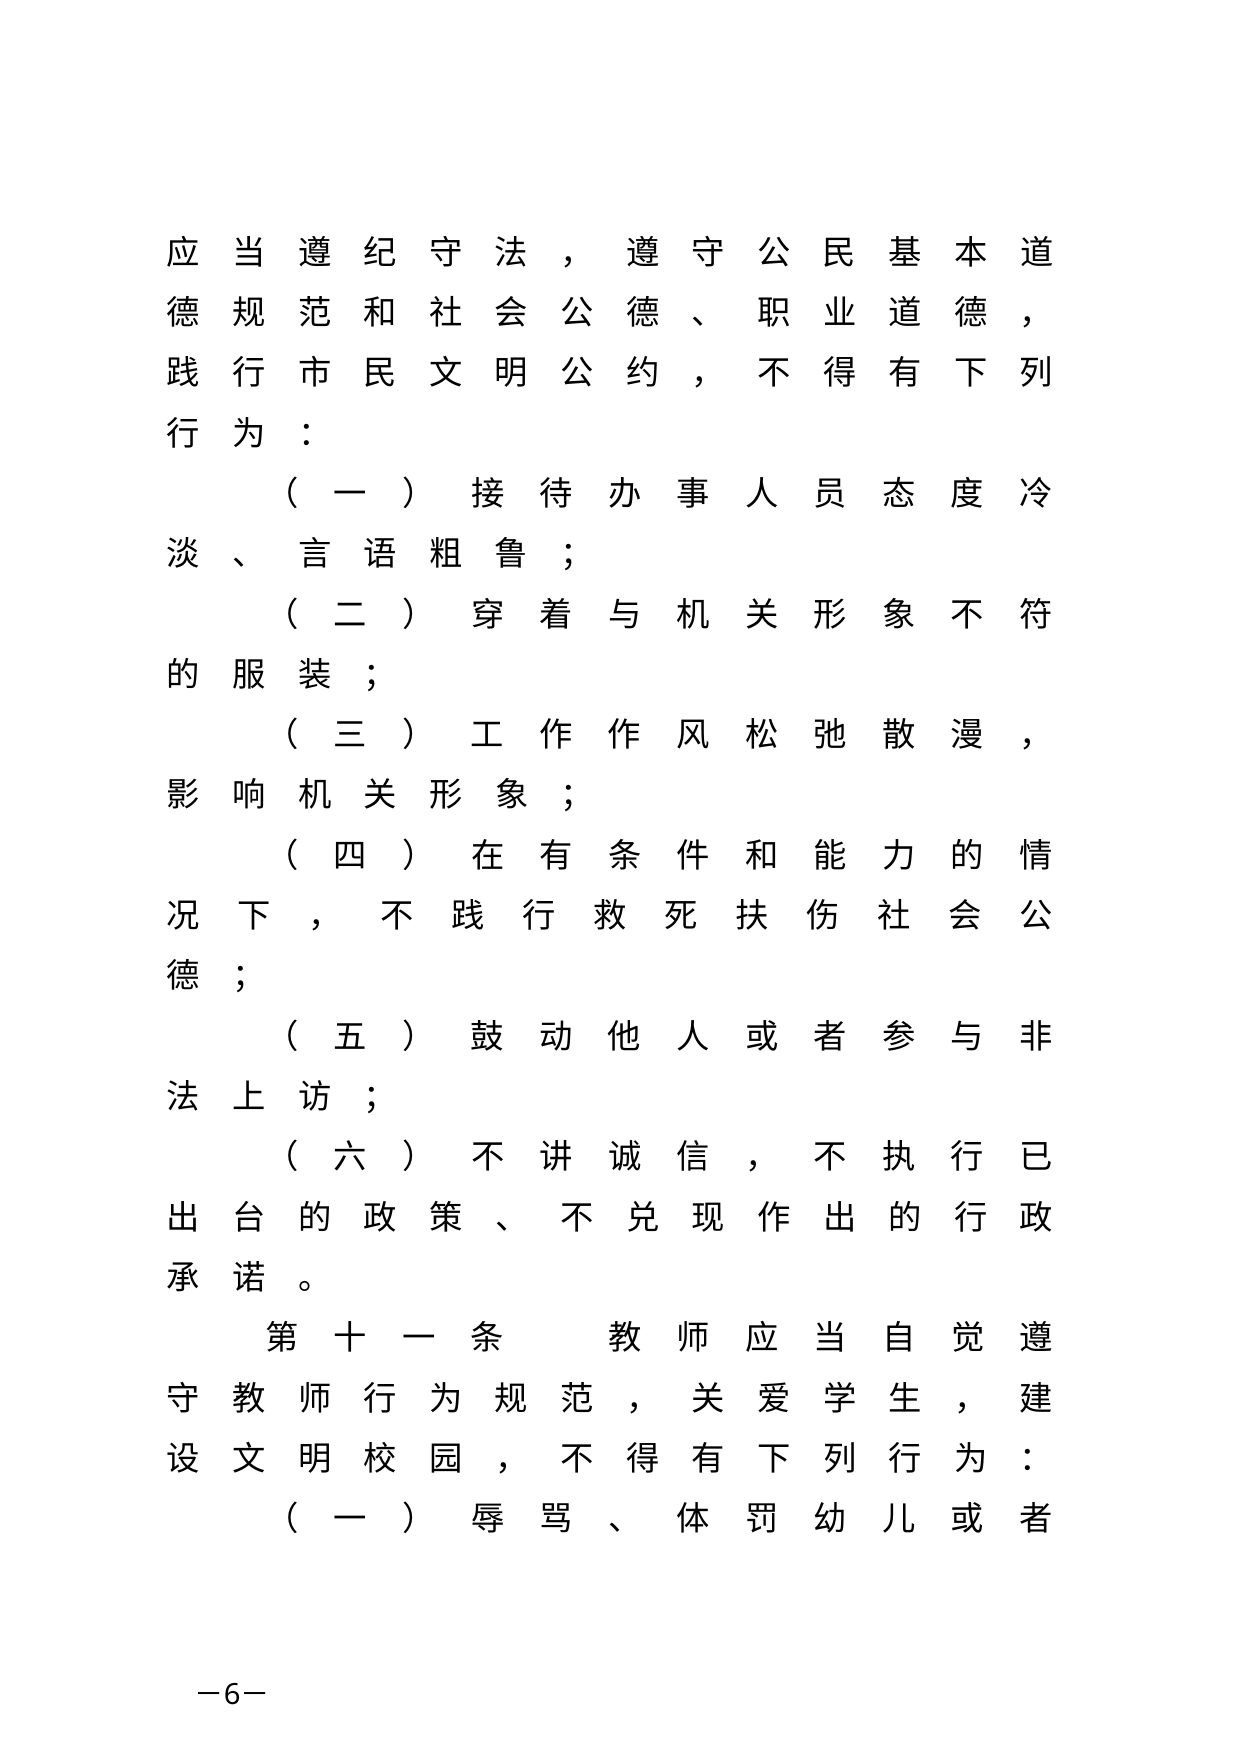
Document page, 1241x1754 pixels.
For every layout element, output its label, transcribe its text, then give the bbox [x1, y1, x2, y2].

text （四）在有条件和能力的情况下，不践行救死扶伤社会公德； [167, 822, 1085, 1003]
text （五）鼓动他人或者参与非法上访； [167, 1003, 1085, 1124]
text （一）辱骂、体罚幼儿或者学生； [167, 1486, 1085, 1546]
text （二）穿着与机关形象不符的服装； [167, 581, 1085, 702]
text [167, 219, 1085, 461]
text 第十一条 教师应当自觉遵守教师行为规范，关爱学生，建设文明校园，不得有下列行为： [167, 1305, 1085, 1486]
text （三）工作作风松弛散漫，影响机关形象； [167, 702, 1085, 822]
text （六）不讲诚信，不执行已出台的政策、不兑现作出的行政承诺。 [167, 1124, 1085, 1305]
text （一）接待办事人员态度冷淡、言语粗鲁； [167, 461, 1085, 581]
